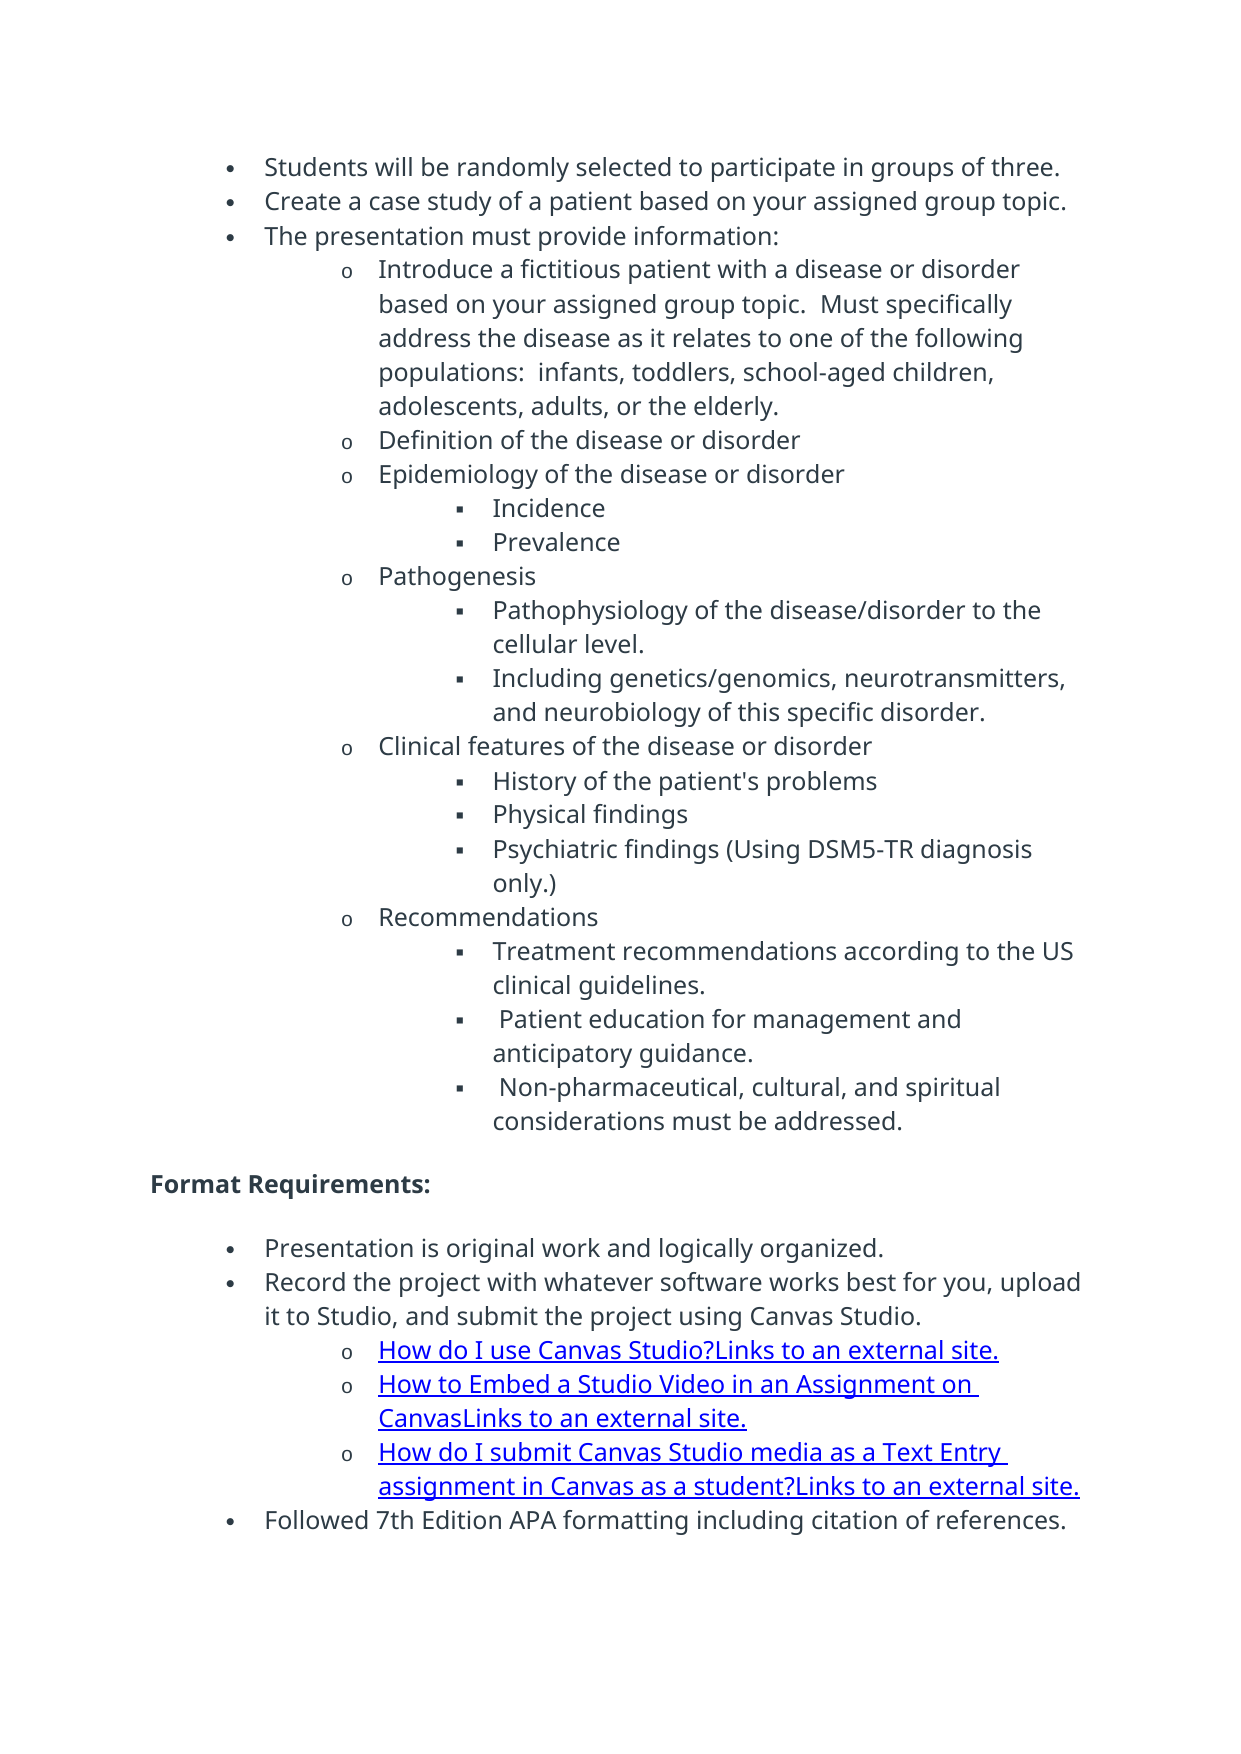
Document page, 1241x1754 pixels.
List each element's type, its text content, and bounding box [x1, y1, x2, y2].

list Patient education for management and anticipatory guidance. [455, 1002, 1090, 1070]
list Including genetics/genomics, neurotransmitters, and neurobiology of this specific disorder. [455, 661, 1090, 729]
list Record the project with whatever software works best for you, upload it to Studio, and submit the project using Canvas Studio. [227, 1264, 1090, 1332]
list Epidemiology of the disease or disorder [341, 457, 1090, 491]
list The presentation must provide information: [227, 218, 1090, 252]
list How do I use Canvas Studio?Links to an external site. [341, 1332, 1090, 1366]
list Pathogenesis [341, 559, 1090, 593]
list Prevalence [455, 525, 1090, 559]
list Presentation is original work and logically organized. [227, 1230, 1090, 1264]
list Incidence [455, 491, 1090, 525]
list History of the patient's problems [455, 763, 1090, 797]
list Recommendations [341, 899, 1090, 933]
list Treatment recommendations according to the US clinical guidelines. [455, 933, 1090, 1002]
list Students will be randomly selected to participate in groups of three. [227, 150, 1090, 184]
list Pathophysiology of the disease/disorder to the cellular level. [455, 593, 1090, 661]
list Followed 7th Edition APA formatting including citation of references. [227, 1503, 1090, 1537]
list Psychiatric findings (Using DSM5-TR diagnosis only.) [455, 831, 1090, 899]
text Format Requirements: [150, 1167, 1090, 1201]
list Create a case study of a patient based on your assigned group topic. [227, 184, 1090, 218]
list Introduce a fictitious patient with a disease or disorder based on your assigned group topic. Must specifically address the disease as it relates to one of the following populations: infants, toddlers, school-aged children, adolescents, adults, or the elderly. [341, 252, 1090, 422]
list Definition of the disease or disorder [341, 422, 1090, 457]
list Non-pharmaceutical, cultural, and spiritual considerations must be addressed. [455, 1070, 1090, 1138]
list Clinical features of the disease or disorder [341, 729, 1090, 763]
list How to Embed a Studio Video in an Assignment on CanvasLinks to an external site. [341, 1366, 1090, 1434]
list How do I submit Canvas Studio media as a Text Entry assignment in Canvas as a student?Links to an external site. [341, 1434, 1090, 1503]
list Physical findings [455, 797, 1090, 831]
